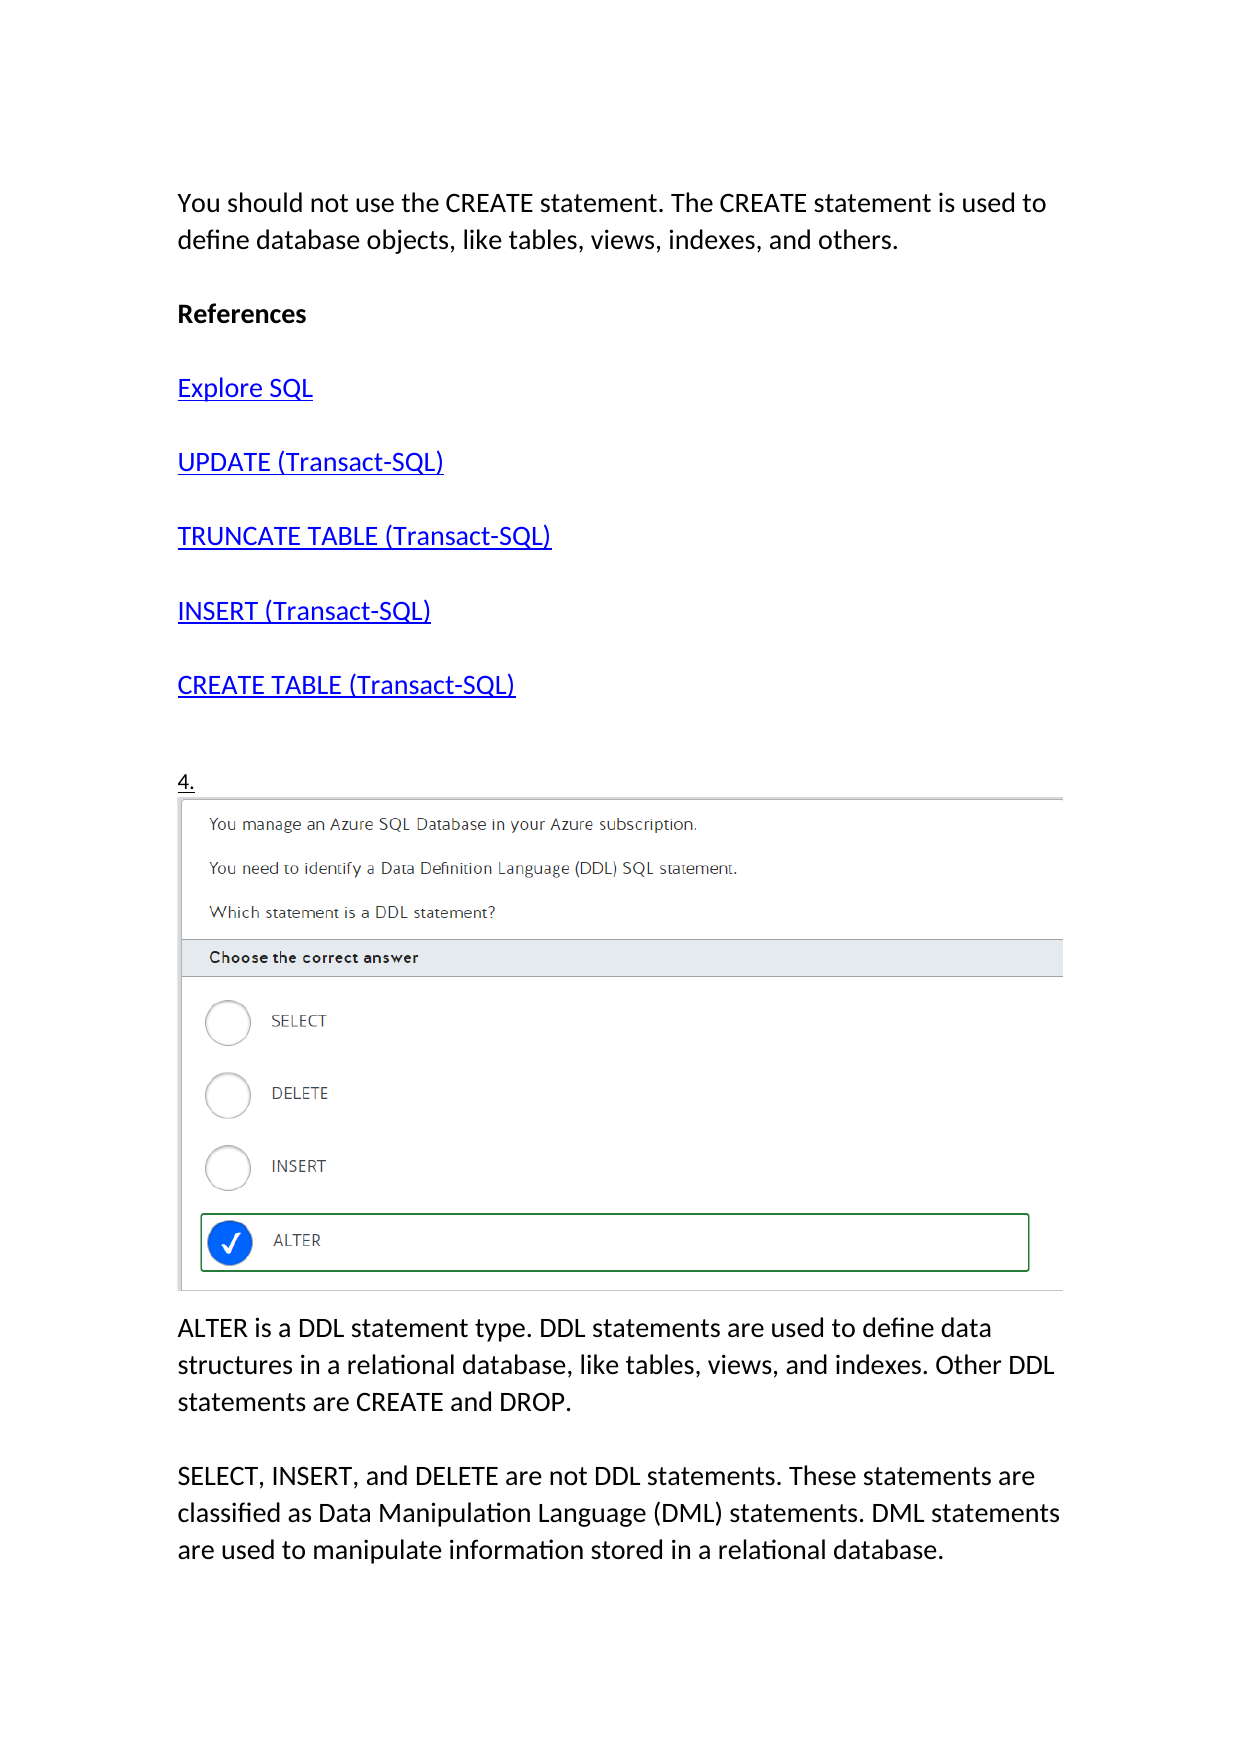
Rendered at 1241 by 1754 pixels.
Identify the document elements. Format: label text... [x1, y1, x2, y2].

picture [177, 797, 1063, 1291]
text 4. [177, 767, 1063, 797]
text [177, 1310, 1063, 1604]
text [177, 148, 1063, 701]
